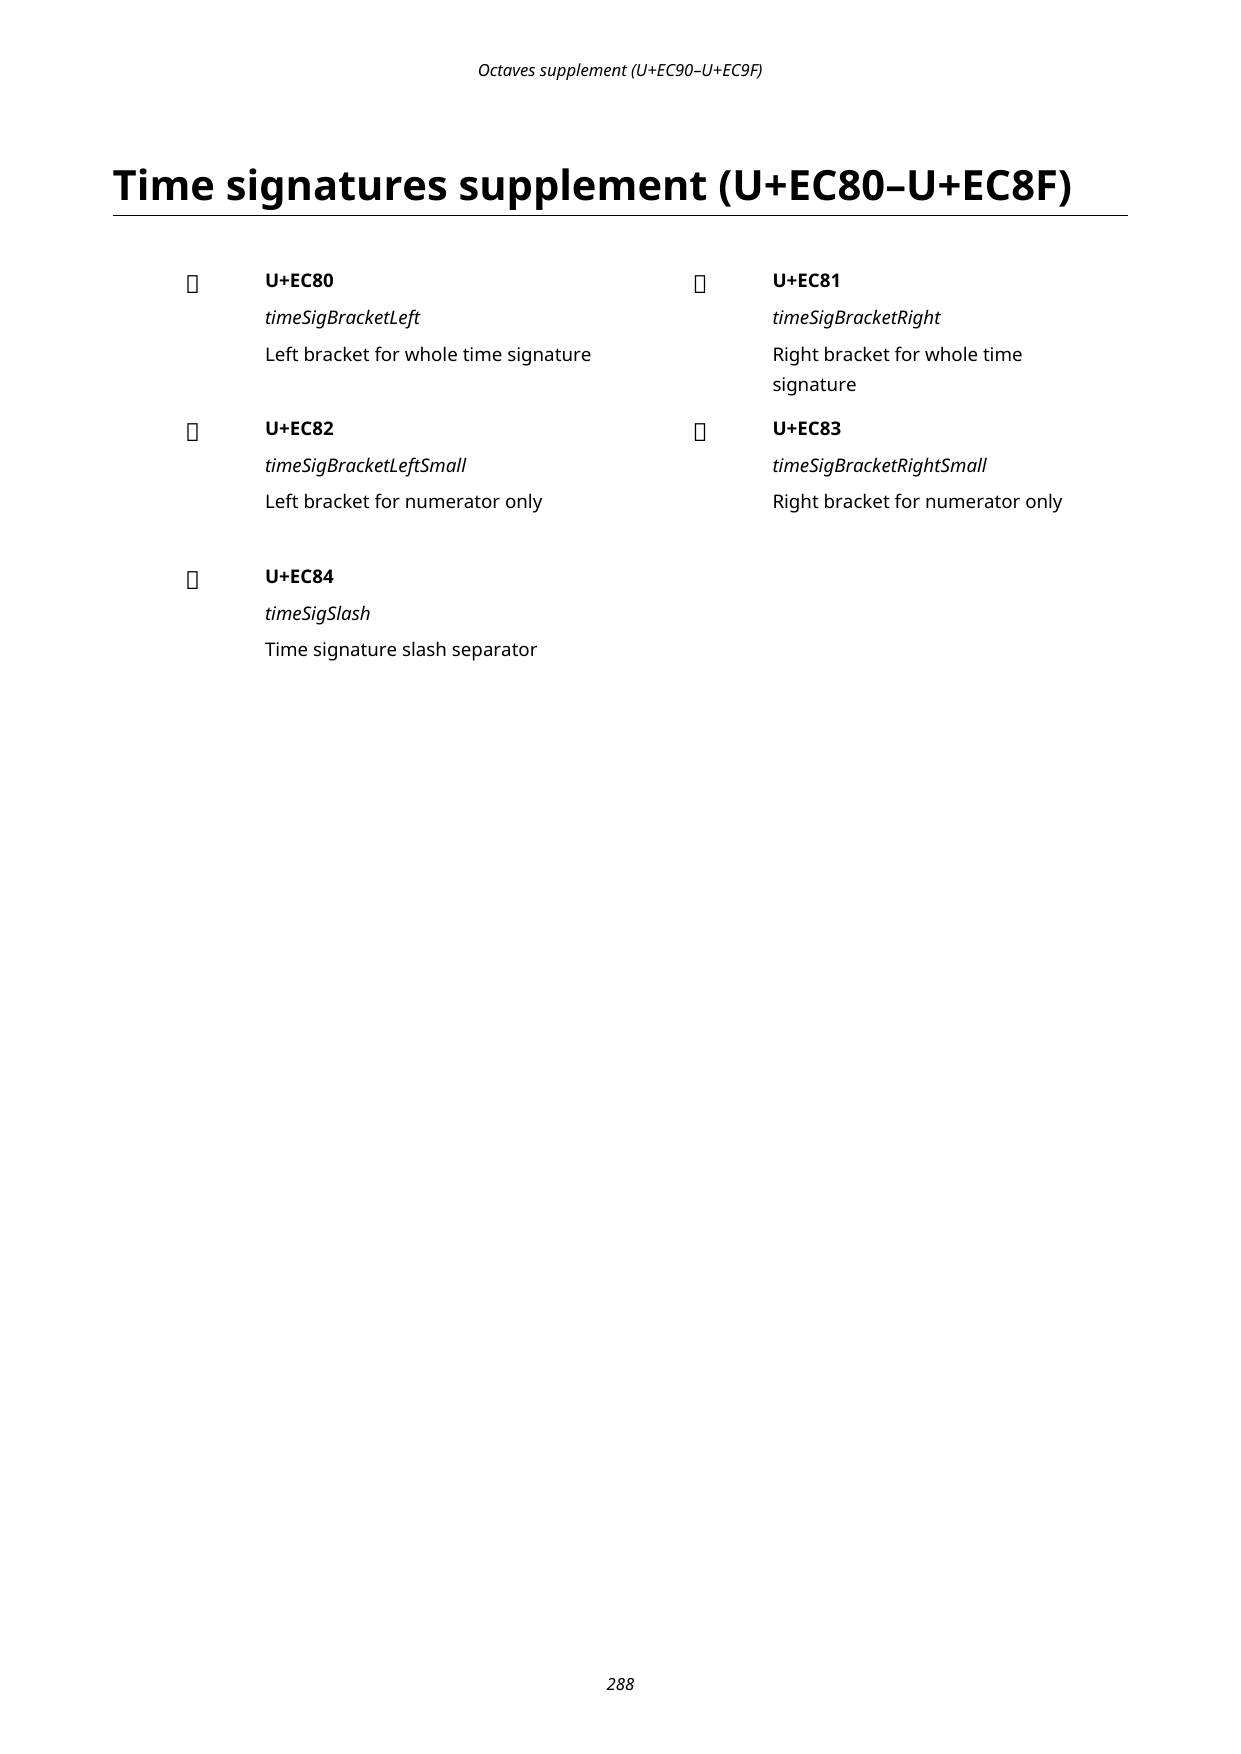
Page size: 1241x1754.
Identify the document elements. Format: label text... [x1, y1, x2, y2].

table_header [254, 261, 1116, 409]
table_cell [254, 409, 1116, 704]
subtitle Time signatures supplement (U+EC80–U+EC8F) [112, 156, 1128, 216]
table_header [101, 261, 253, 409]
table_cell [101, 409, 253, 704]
